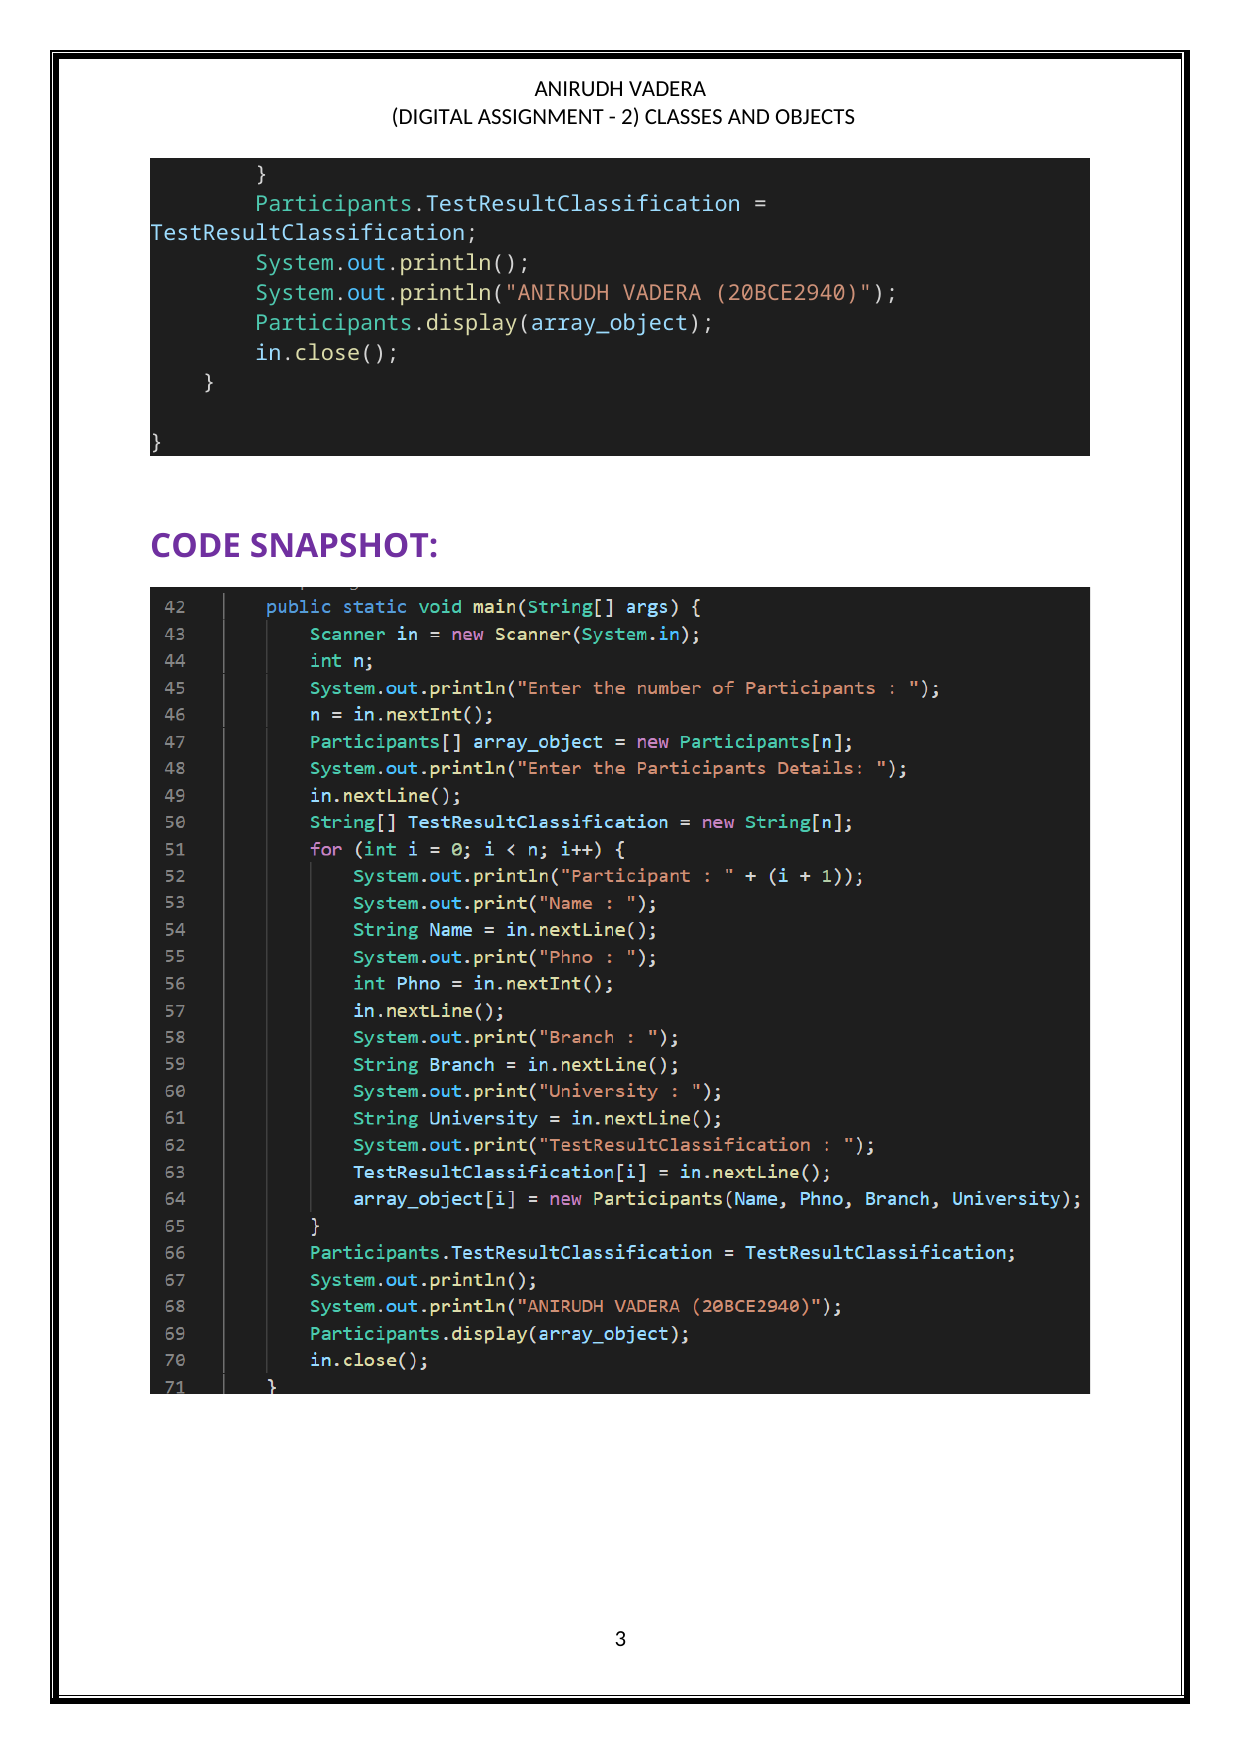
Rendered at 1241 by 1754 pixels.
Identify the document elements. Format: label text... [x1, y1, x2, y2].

text } [150, 158, 1090, 188]
text } [150, 366, 1090, 396]
text Participants.display(array_object); [150, 307, 1090, 337]
text System.out.println(); [150, 247, 1090, 277]
text System.out.println("ANIRUDH VADERA (20BCE2940)"); [150, 277, 1090, 307]
picture [150, 587, 1091, 1394]
text Participants.TestResultClassification = TestResultClassification; [150, 188, 1090, 247]
text } [150, 426, 1090, 456]
text CODE SNAPSHOT: [150, 521, 1090, 567]
text in.close(); [150, 337, 1090, 366]
